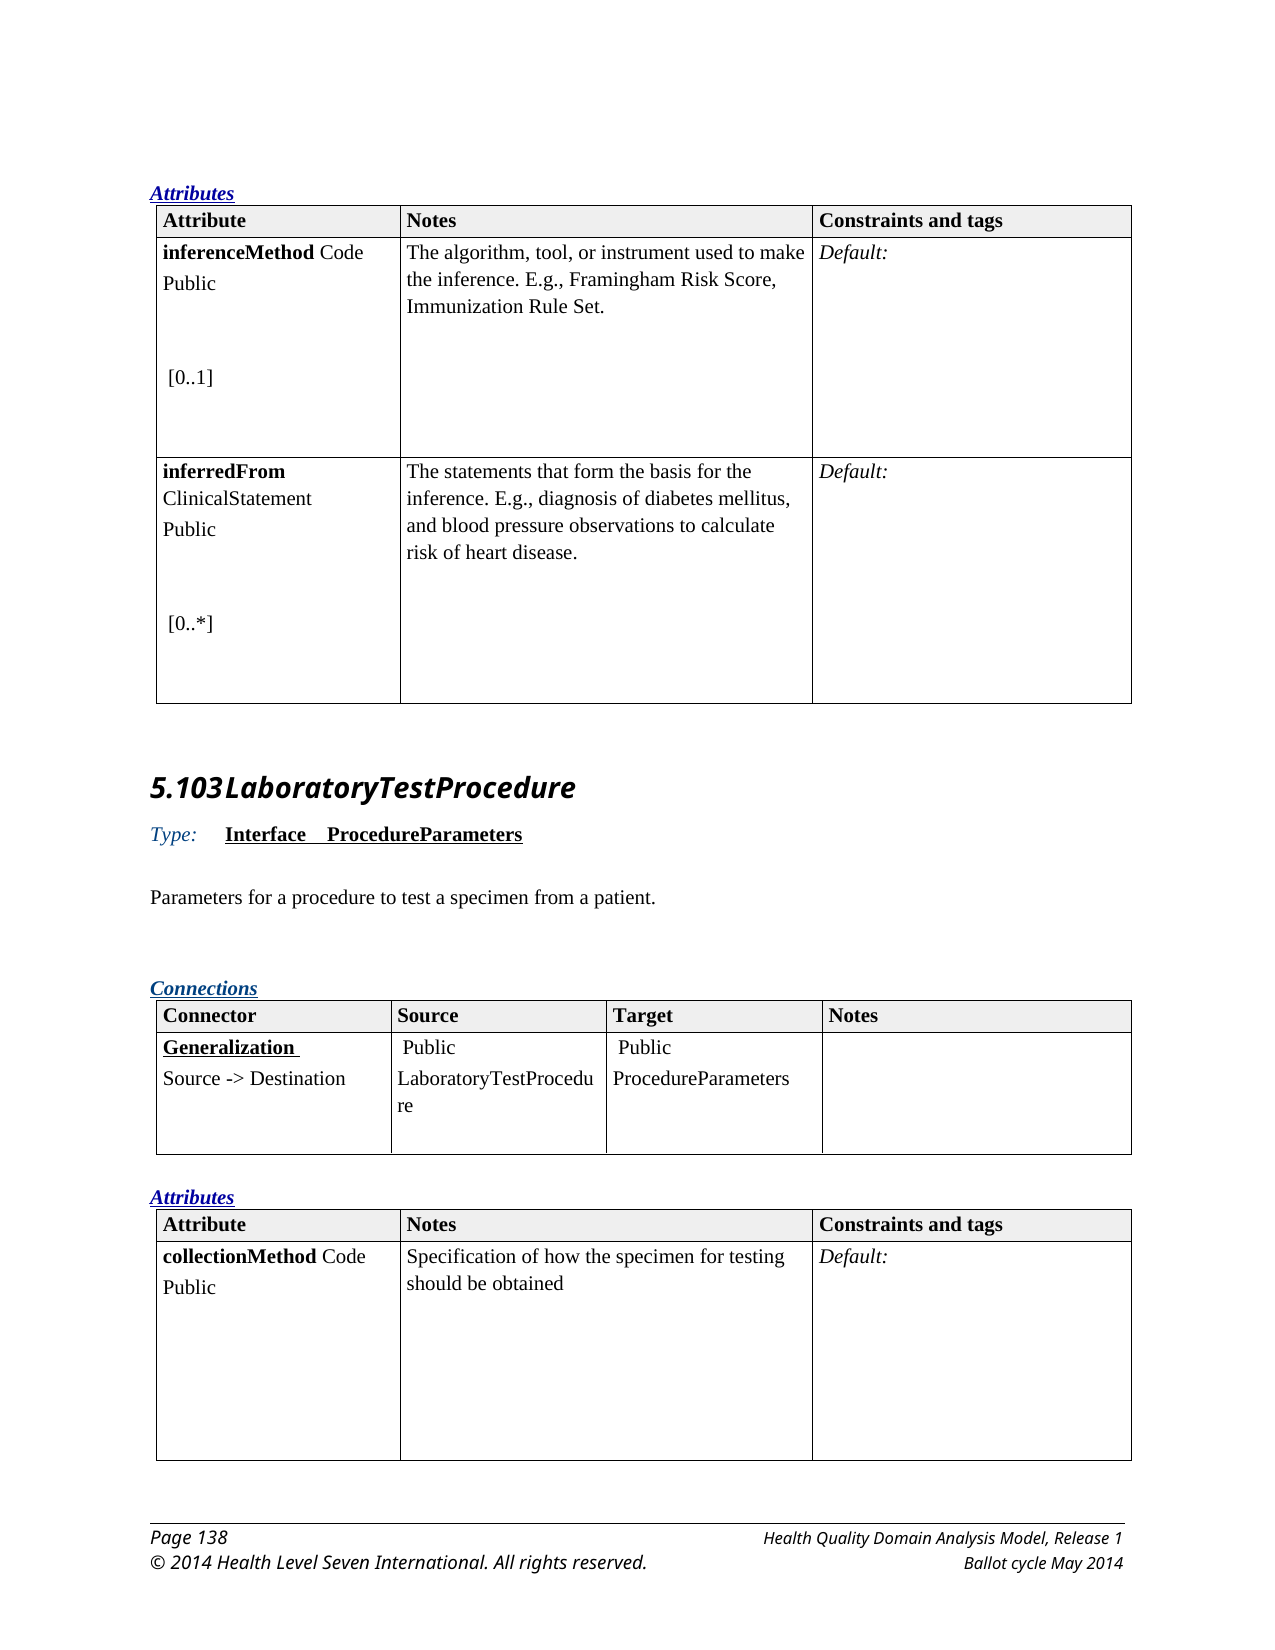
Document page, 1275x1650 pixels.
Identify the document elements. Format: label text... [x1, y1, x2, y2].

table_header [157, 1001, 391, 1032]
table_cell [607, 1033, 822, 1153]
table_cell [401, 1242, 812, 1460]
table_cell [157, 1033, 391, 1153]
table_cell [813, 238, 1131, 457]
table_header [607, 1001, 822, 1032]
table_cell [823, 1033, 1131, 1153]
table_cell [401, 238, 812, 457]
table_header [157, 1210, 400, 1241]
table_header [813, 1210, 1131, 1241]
list Connections [150, 976, 1125, 1000]
list Attributes [150, 181, 1125, 205]
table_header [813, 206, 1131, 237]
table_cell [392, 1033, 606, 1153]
text Parameters for a procedure to test a specimen from a patient. [150, 882, 1125, 909]
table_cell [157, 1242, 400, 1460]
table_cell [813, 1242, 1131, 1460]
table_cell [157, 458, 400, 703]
text Type: Interface ProcedureParameters [150, 820, 1125, 847]
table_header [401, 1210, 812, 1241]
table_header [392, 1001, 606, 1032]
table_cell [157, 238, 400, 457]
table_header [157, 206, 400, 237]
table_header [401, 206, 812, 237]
list Attributes [150, 1185, 1125, 1209]
subtitle LaboratoryTestProcedure [150, 768, 1125, 807]
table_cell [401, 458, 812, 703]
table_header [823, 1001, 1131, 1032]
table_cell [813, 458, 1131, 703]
